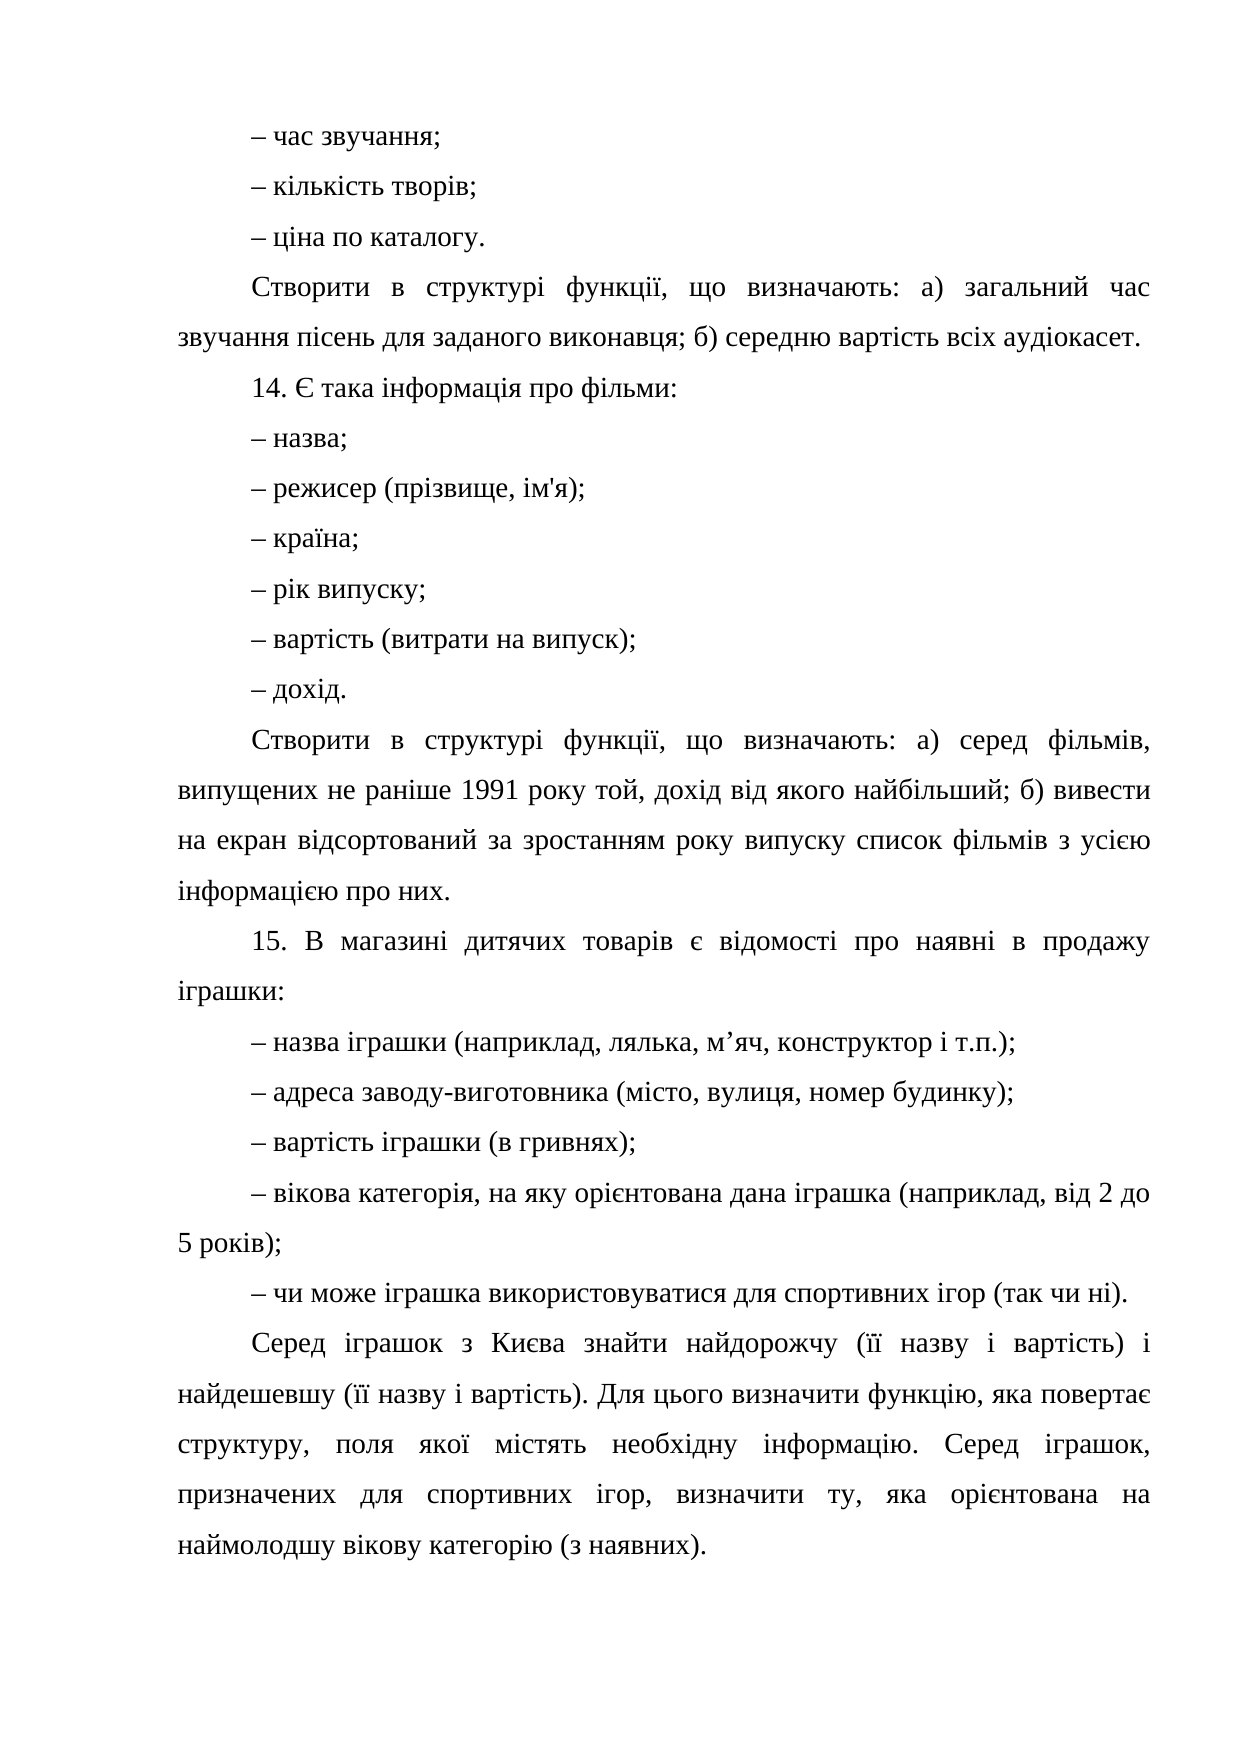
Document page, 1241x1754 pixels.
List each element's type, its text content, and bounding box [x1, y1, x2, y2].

text – назва іграшки (наприклад, лялька, м’яч, конструктор і т.п.); [177, 1024, 1152, 1057]
text – дохід. [177, 672, 1152, 705]
text – адреса заводу-виготовника (місто, вулиця, номер будинку); [177, 1074, 1152, 1108]
text Серед іграшок з Києва знайти найдорожчу (її назву і вартість) і найдешевшу (її назву і вартість). Для цього визначити функцію, яка повертає структуру, поля якої містять необхідну інформацію. Серед іграшок, призначених для спортивних ігор, визначити ту, яка орієнтована на наймолодшу вікову категорію (з наявних). [177, 1326, 1152, 1560]
text – ціна по каталогу. [177, 219, 1152, 252]
text – кількість творів; [177, 168, 1152, 202]
text 14. Є така інформація про фільми: [177, 370, 1152, 403]
text – вікова категорія, на яку орієнтована дана іграшка (наприклад, від 2 до 5 років); [177, 1175, 1152, 1258]
text 15. В магазині дитячих товарів є відомості про наявні в продажу іграшки: [177, 923, 1152, 1007]
text – чи може іграшка використовуватися для спортивних ігор (так чи ні). [177, 1275, 1152, 1309]
text – країна; [177, 521, 1152, 554]
text – вартість іграшки (в гривнях); [177, 1124, 1152, 1158]
text – час звучання; [177, 118, 1152, 152]
text Створити в структурі функції, що визначають: а) серед фільмів, випущених не раніше 1991 року той, дохід від якого найбільший; б) вивести на екран відсортований за зростанням року випуску список фільмів з усією інформацією про них. [177, 722, 1152, 906]
text – режисер (прізвище, ім'я); [177, 470, 1152, 504]
text – назва; [177, 420, 1152, 453]
text – рік випуску; [177, 571, 1152, 604]
text – вартість (витрати на випуск); [177, 621, 1152, 655]
text Створити в структурі функції, що визначають: а) загальний час звучання пісень для заданого виконавця; б) середню вартість всіх аудіокасет. [177, 269, 1152, 353]
